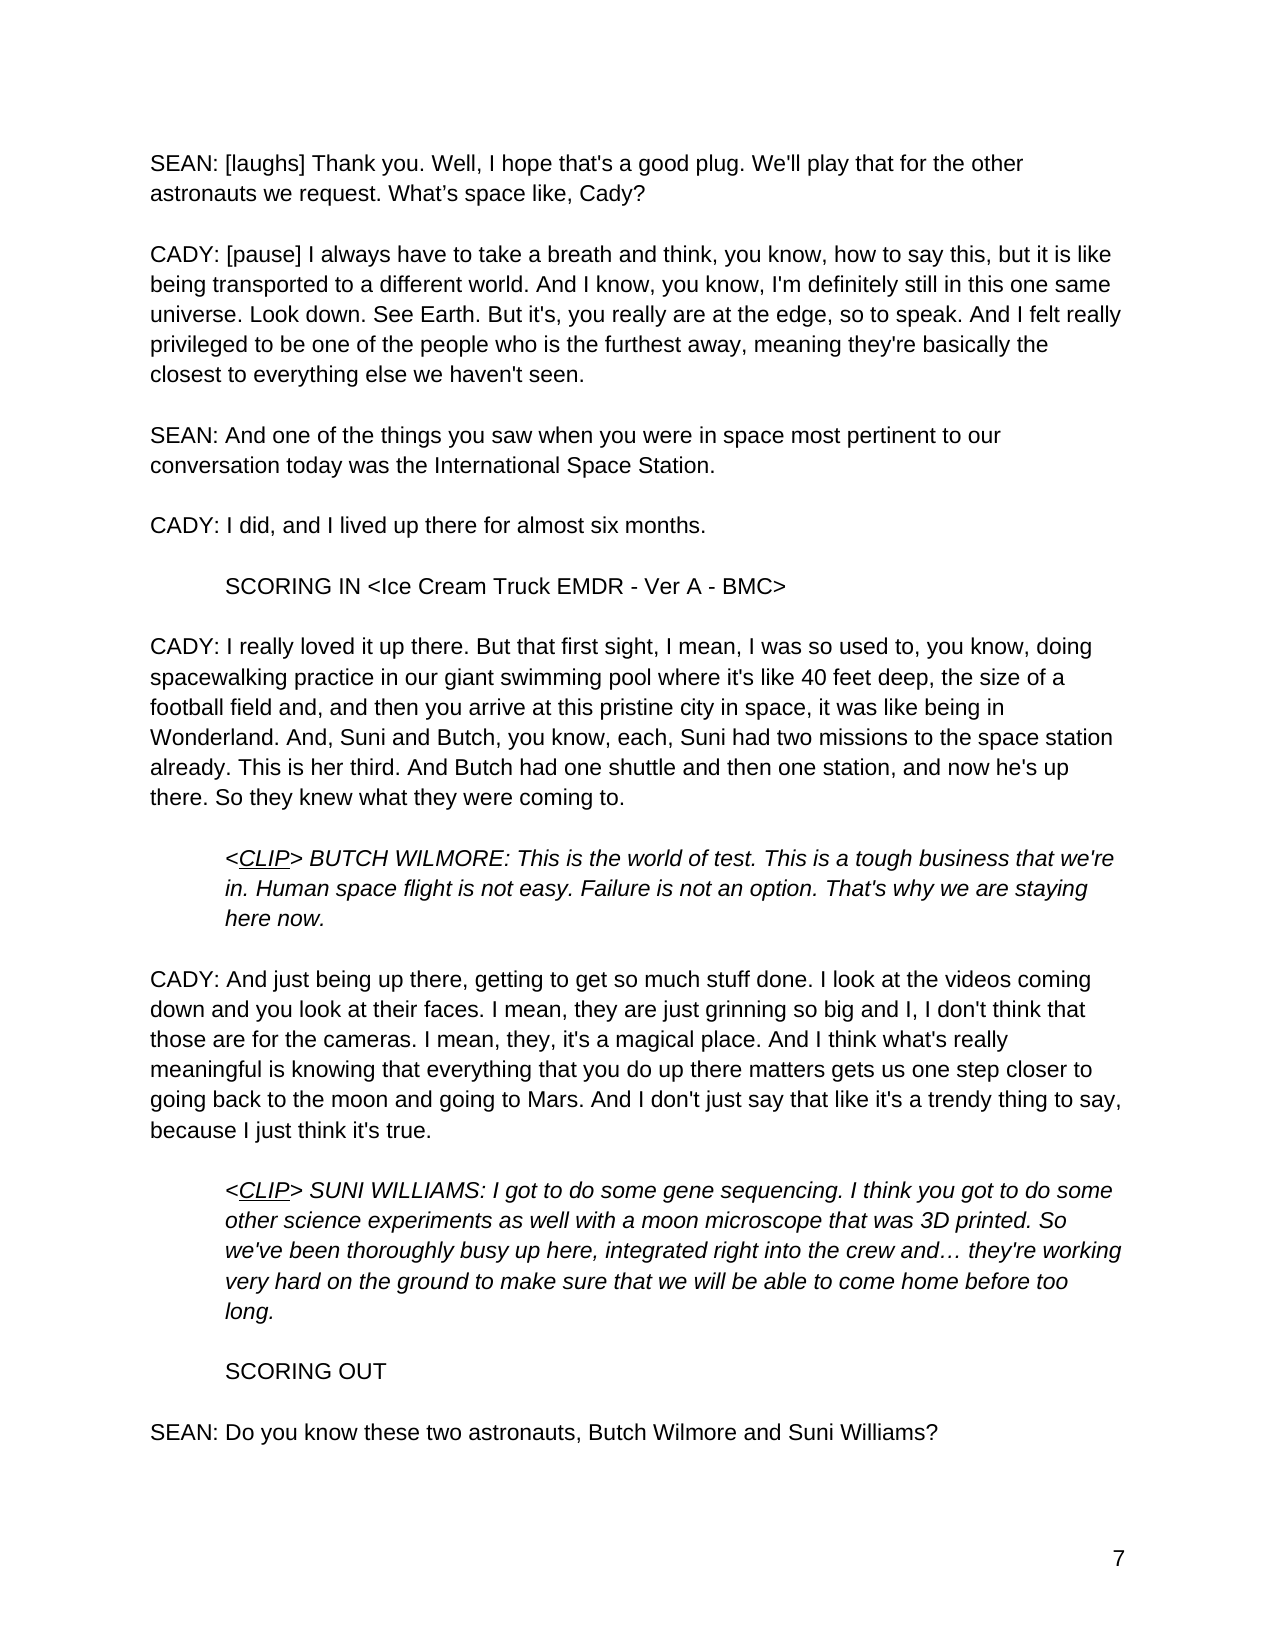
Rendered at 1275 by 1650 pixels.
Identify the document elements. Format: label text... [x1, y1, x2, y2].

text SEAN: [laughs] Thank you. Well, I hope that's a good plug. We'll play that for the other astronauts we request. What’s space like, Cady? [150, 150, 1125, 207]
text <CLIP> BUTCH WILMORE: This is the world of test. This is a tough business that we're in. Human space flight is not easy. Failure is not an option. That's why we are staying here now. [225, 845, 1125, 932]
text SEAN: Do you know these two astronauts, Butch Wilmore and Suni Williams? [150, 1388, 1125, 1445]
text <CLIP> SUNI WILLIAMS: I got to do some gene sequencing. I think you got to do some other science experiments as well with a moon microscope that was 3D printed. So we've been thoroughly busy up here, integrated right into the crew and… they're working very hard on the ground to make sure that we will be able to come home before too long. [225, 1177, 1125, 1324]
text SCORING OUT [150, 1358, 1125, 1385]
text CADY: I really loved it up there. But that first sight, I mean, I was so used to, you know, doing spacewalking practice in our giant swimming pool where it's like 40 feet deep, the size of a football field and, and then you arrive at this pristine city in space, it was like being in Wonderland. And, Suni and Butch, you know, each, Suni had two missions to the space station already. This is her third. And Butch had one shuttle and then one station, and now he's up there. So they knew what they were coming to. [150, 633, 1125, 811]
text CADY: And just being up there, getting to get so much stuff done. I look at the videos coming down and you look at their faces. I mean, they are just grinning so big and I, I don't think that those are for the cameras. I mean, they, it's a magical place. And I think what's really meaningful is knowing that everything that you do up there matters gets us one step closer to going back to the moon and going to Mars. And I don't just say that like it's a trendy thing to say, because I just think it's true. [150, 966, 1125, 1143]
text CADY: I did, and I lived up there for almost six months. [150, 512, 1125, 539]
text SCORING IN <Ice Cream Truck EMDR - Ver A - BMC> [150, 573, 1125, 599]
text SEAN: And one of the things you saw when you were in space most pertinent to our conversation today was the International Space Station. [150, 422, 1125, 478]
text CADY: [pause] I always have to take a breath and think, you know, how to say this, but it is like being transported to a different world. And I know, you know, I'm definitely still in this one same universe. Look down. See Earth. But it's, you really are at the edge, so to speak. And I felt really privileged to be one of the people who is the furthest away, meaning they're basically the closest to everything else we haven't seen. [150, 241, 1125, 388]
